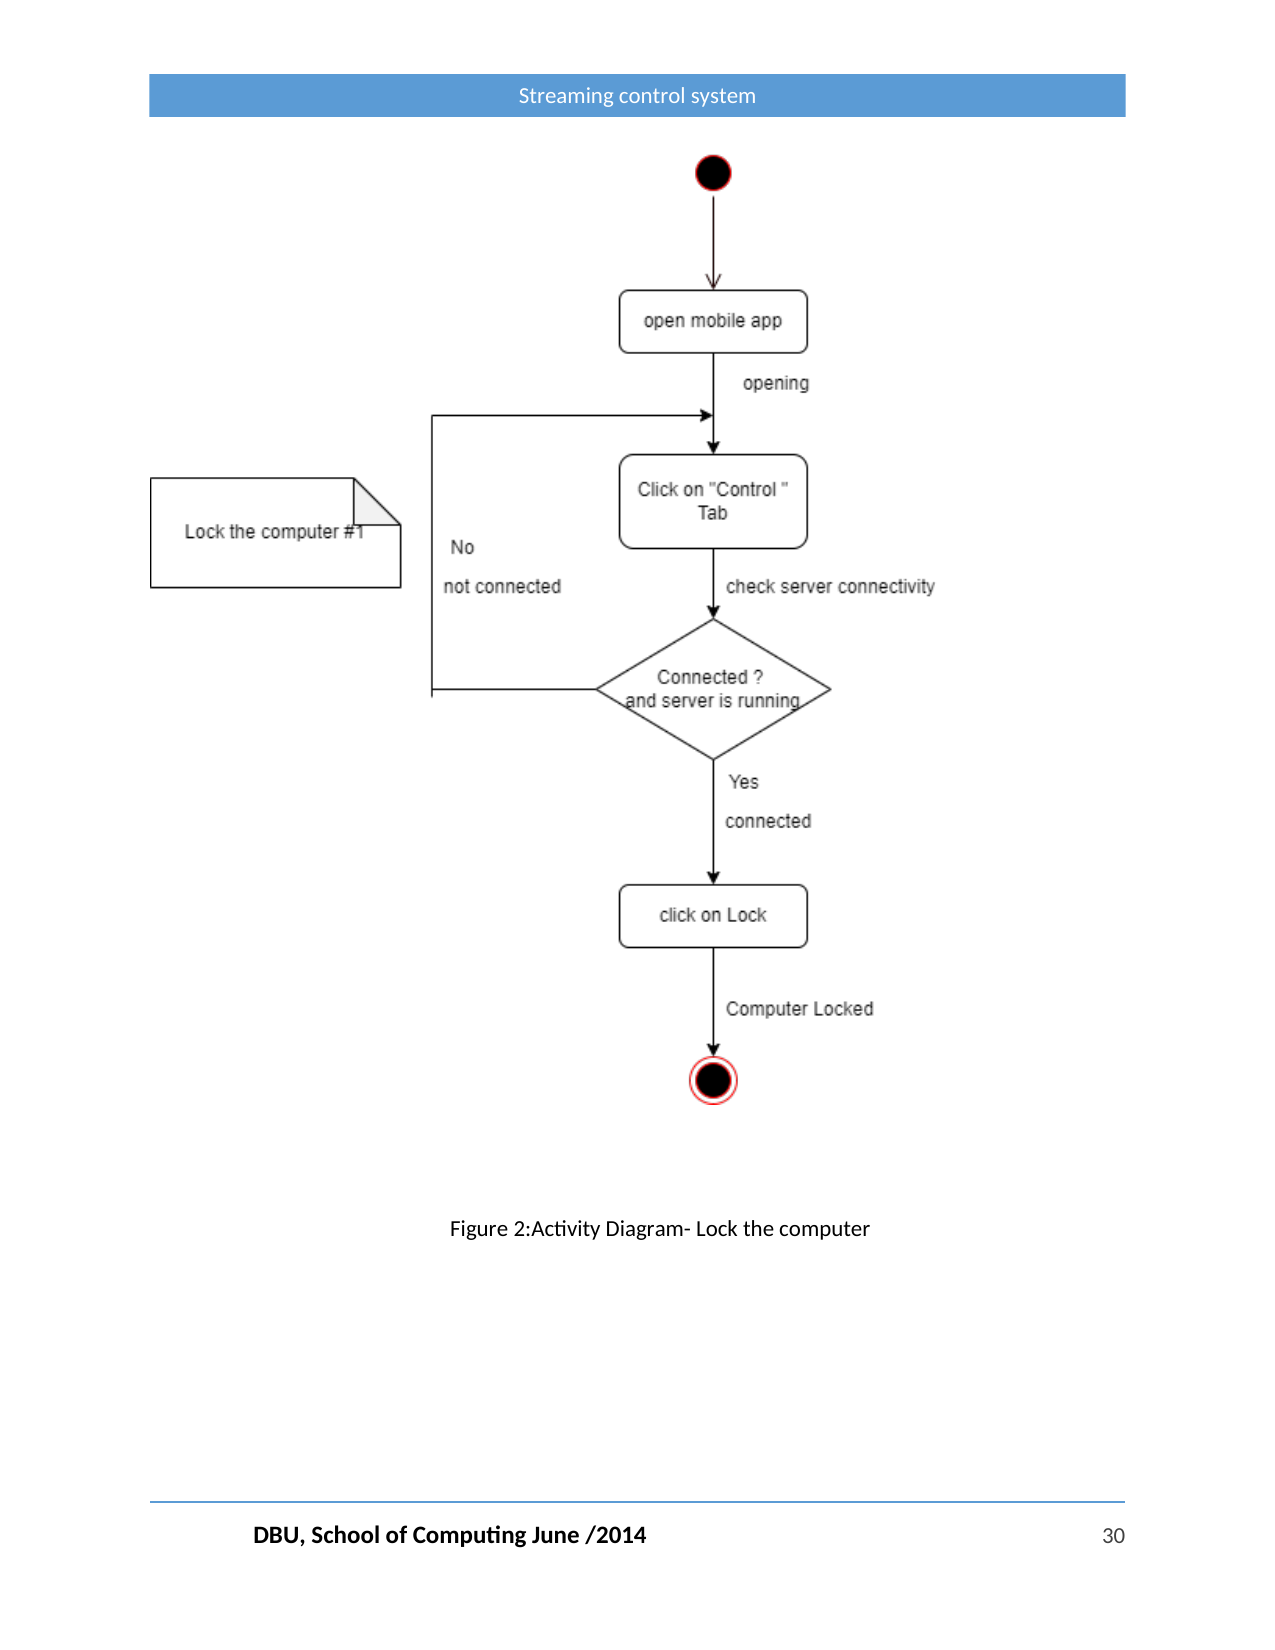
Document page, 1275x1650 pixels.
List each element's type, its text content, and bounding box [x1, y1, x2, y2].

picture [150, 150, 949, 1105]
text Figure 2:Activity Diagram- Lock the computer [375, 1214, 1125, 1242]
